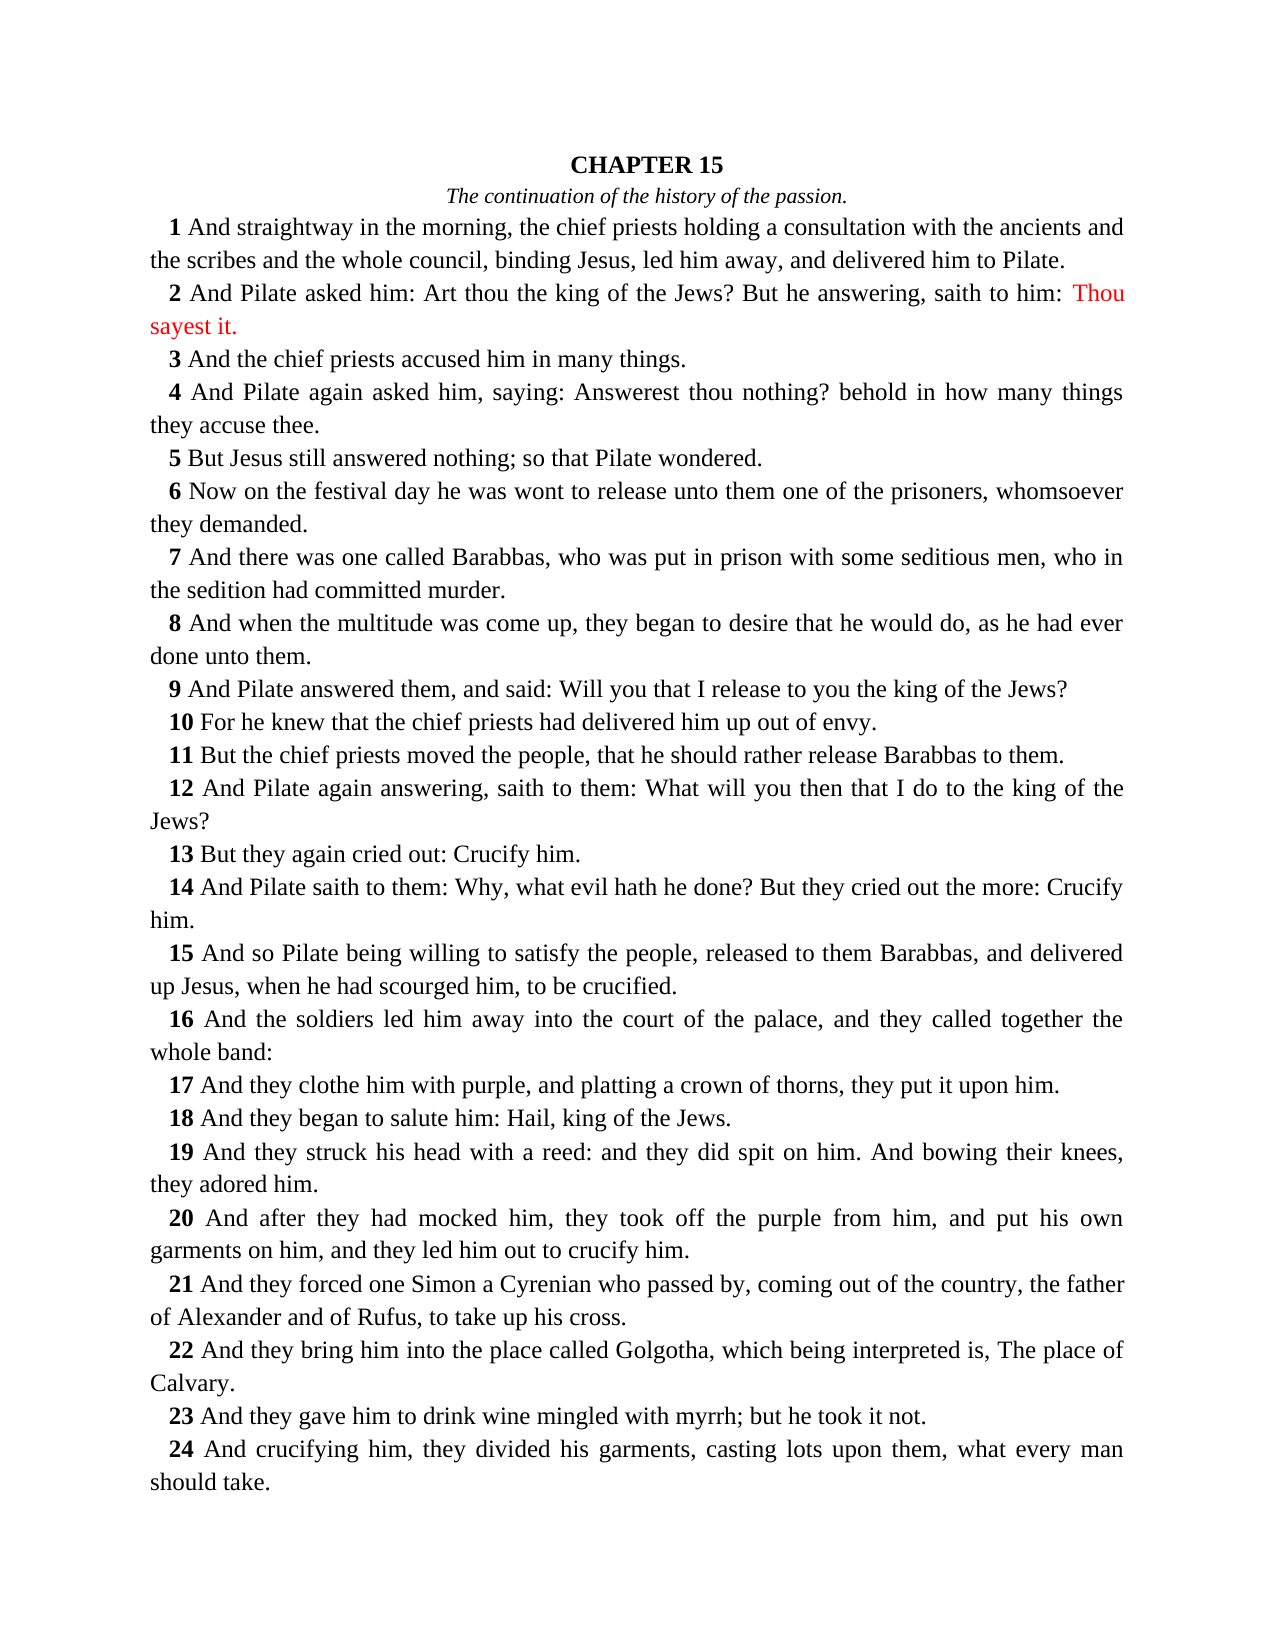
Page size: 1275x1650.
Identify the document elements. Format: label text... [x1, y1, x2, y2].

text 9 And Pilate answered them, and said: Will you that I release to you the king of the Jews? [150, 674, 1125, 703]
text 17 And they clothe him with purple, and platting a crown of thorns, they put it upon him. [150, 1071, 1125, 1099]
text 3 And the chief priests accused him in many things. [150, 344, 1125, 373]
text 18 And they began to salute him: Hail, king of the Jews. [150, 1103, 1125, 1132]
text 4 And Pilate again asked him, saying: Answerest thou nothing? behold in how many things they accuse thee. [150, 377, 1125, 439]
text 14 And Pilate saith to them: Why, what evil hath he done? But they cried out the more: Crucify him. [150, 872, 1125, 934]
text 23 And they gave him to drink wine mingled with myrrh; but he took it not. [150, 1401, 1125, 1429]
text CHAPTER 15 [150, 150, 1125, 179]
text 22 And they bring him into the place called Golgotha, which being interpreted is, The place of Calvary. [150, 1335, 1125, 1396]
text The continuation of the history of the passion. [150, 183, 1125, 208]
text 1 And straightway in the morning, the chief priests holding a consultation with the ancients and the scribes and the whole council, binding Jesus, led him away, and delivered him to Pilate. [150, 212, 1125, 274]
text 7 And there was one called Barabbas, who was put in prison with some seditious men, who in the sedition had committed murder. [150, 542, 1125, 604]
text 6 Now on the festival day he was wont to release unto them one of the prisoners, whomsoever they demanded. [150, 476, 1125, 538]
text 20 And after they had mocked him, they took off the purple from him, and put his own garments on him, and they led him out to crucify him. [150, 1203, 1125, 1264]
text 5 But Jesus still answered nothing; so that Pilate wondered. [150, 443, 1125, 472]
text 12 And Pilate again answering, saith to them: What will you then that I do to the king of the Jews? [150, 773, 1125, 835]
text 2 And Pilate asked him: Art thou the king of the Jews? But he answering, saith to him: Thou sayest it. [150, 278, 1125, 340]
text 10 For he knew that the chief priests had delivered him up out of envy. [150, 707, 1125, 736]
text 19 And they struck his head with a reed: and they did spit on him. And bowing their knees, they adored him. [150, 1137, 1125, 1198]
text 8 And when the multitude was come up, they began to desire that he would do, as he had ever done unto them. [150, 608, 1125, 670]
text 11 But the chief priests moved the people, that he should rather release Barabbas to them. [150, 740, 1125, 769]
text 13 But they again cried out: Crucify him. [150, 839, 1125, 868]
text 21 And they forced one Simon a Cyrenian who passed by, coming out of the country, the father of Alexander and of Rufus, to take up his cross. [150, 1269, 1125, 1330]
text 15 And so Pilate being willing to satisfy the people, released to them Barabbas, and delivered up Jesus, when he had scourged him, to be crucified. [150, 938, 1125, 1000]
text 16 And the soldiers led him away into the court of the palace, and they called together the whole band: [150, 1004, 1125, 1066]
text 24 And crucifying him, they divided his garments, casting lots upon them, what every man should take. [150, 1434, 1125, 1496]
